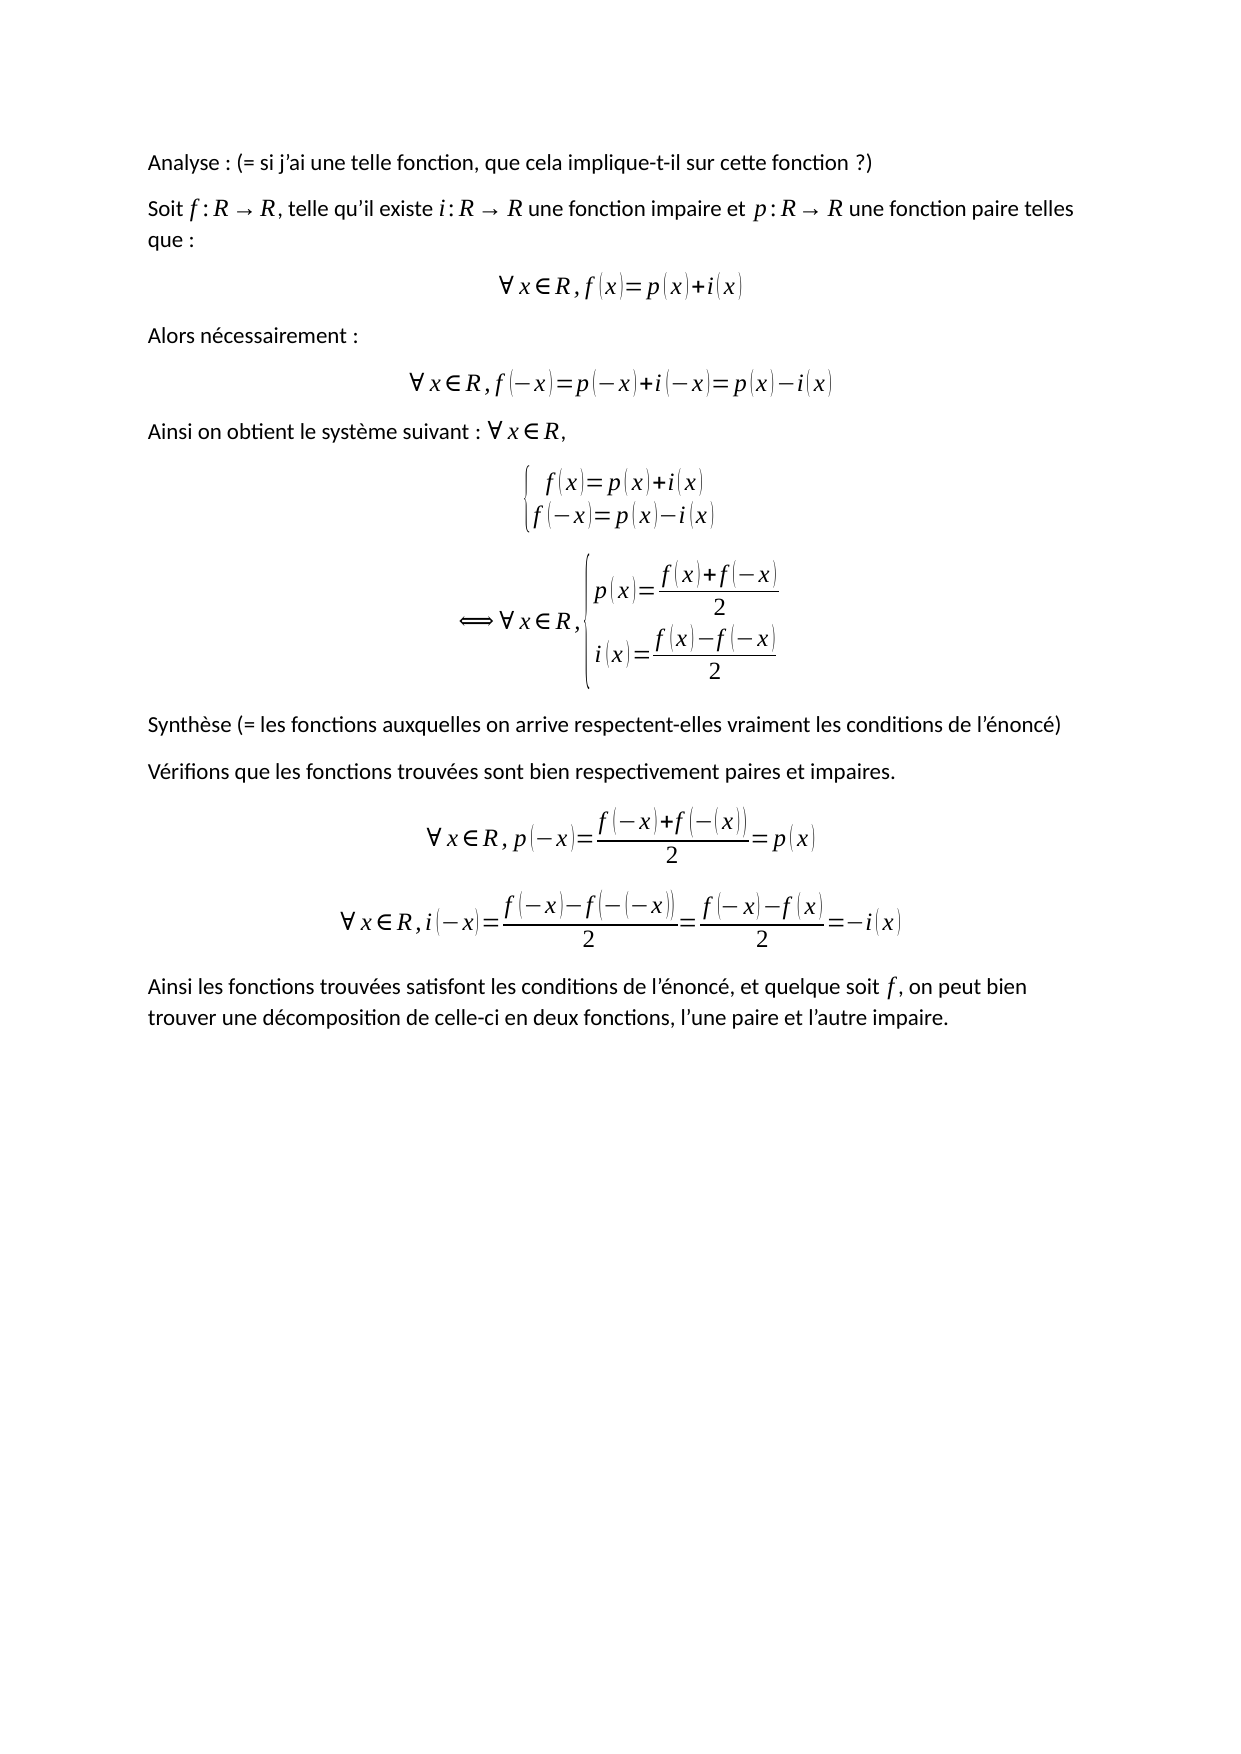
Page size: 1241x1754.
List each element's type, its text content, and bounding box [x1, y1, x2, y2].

text Vérifions que les fonctions trouvées sont bien respectivement paires et impaires. [148, 757, 1093, 785]
text Soit , telle qu’il existe une fonction impaire et une fonction paire telles que : [148, 194, 1093, 253]
text Ainsi les fonctions trouvées satisfont les conditions de l’énoncé, et quelque soit , on peut bien trouver une décomposition de celle-ci en deux fonctions, l’une paire et l’autre impaire. [148, 972, 1093, 1031]
text Alors nécessairement : [148, 321, 1093, 349]
text Analyse : (= si j’ai une telle fonction, que cela implique-t-il sur cette fonction ?) [148, 148, 1093, 176]
text Ainsi on obtient le système suivant : , [148, 417, 1093, 445]
text Synthèse (= les fonctions auxquelles on arrive respectent-elles vraiment les conditions de l’énoncé) [148, 711, 1093, 738]
